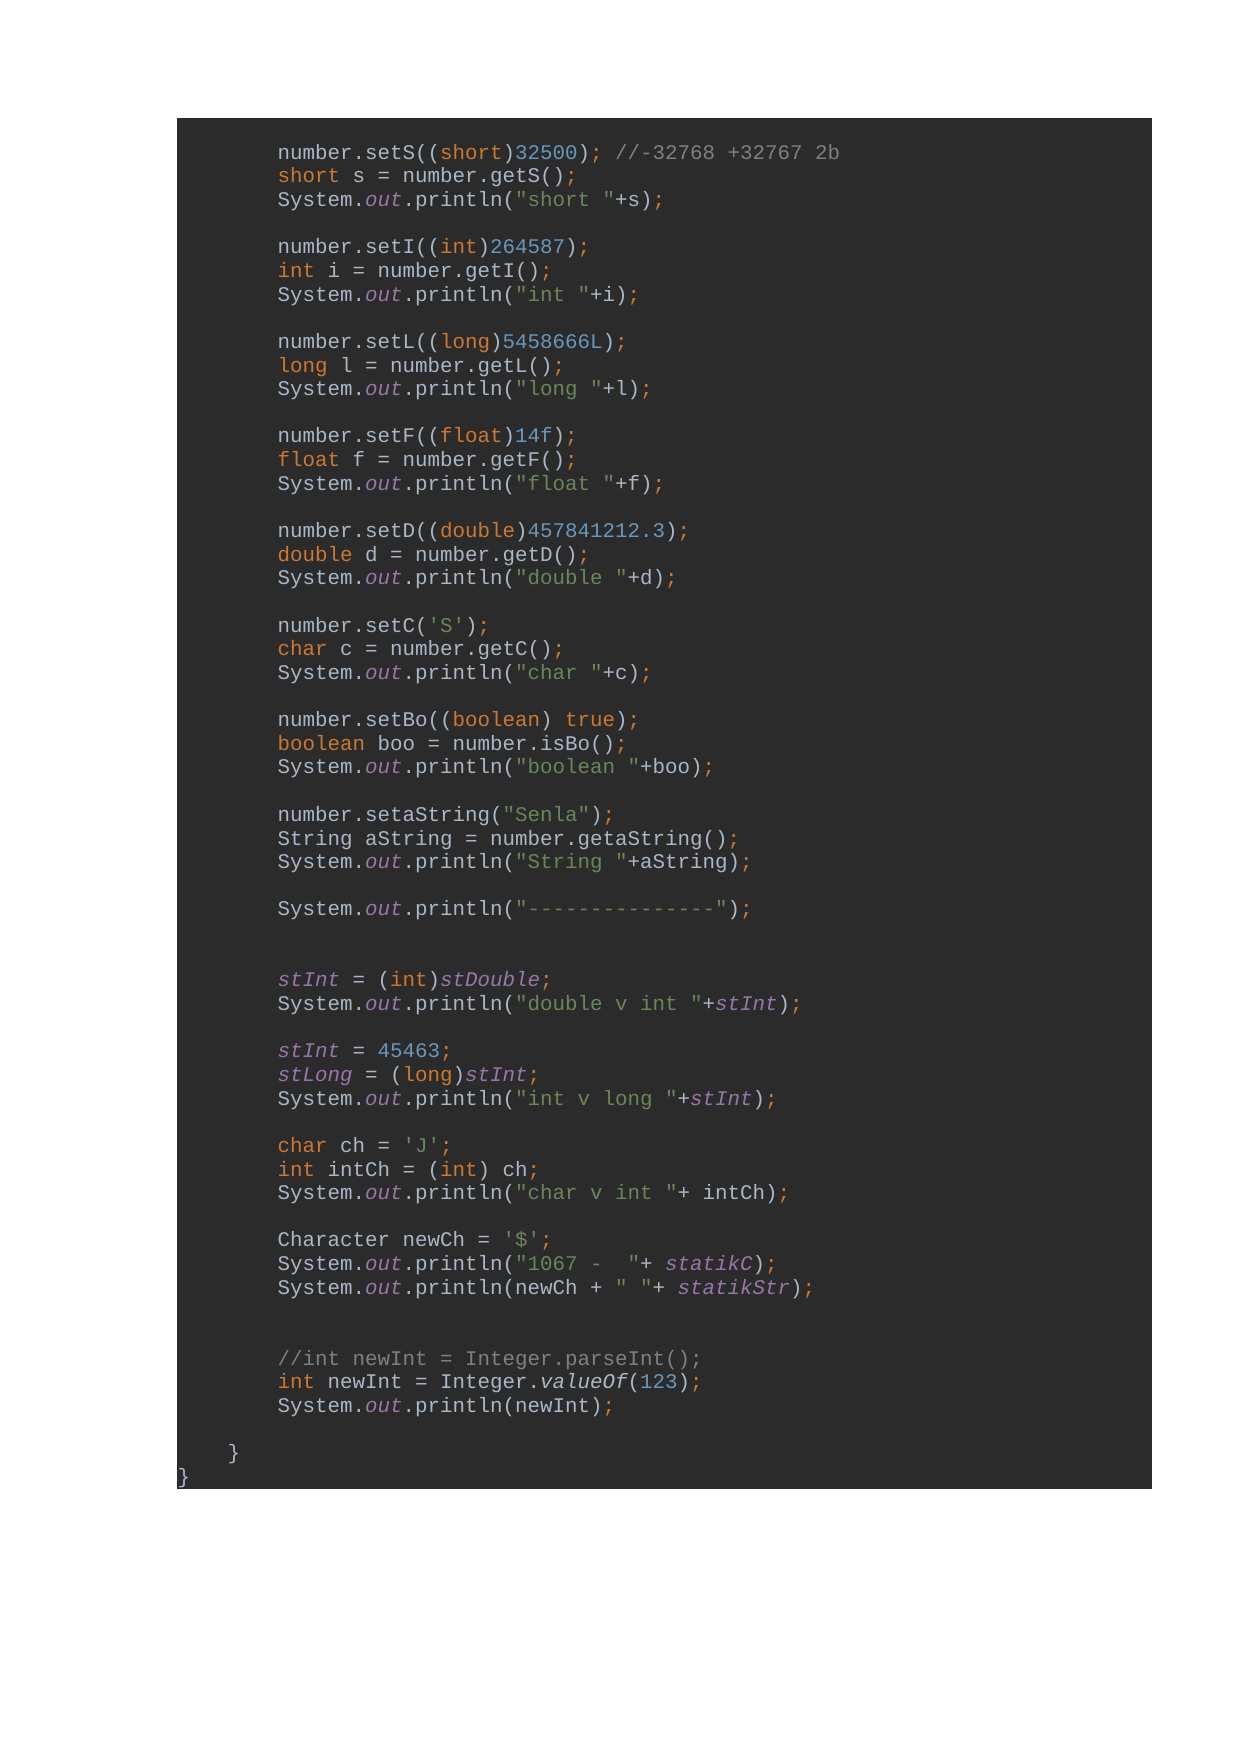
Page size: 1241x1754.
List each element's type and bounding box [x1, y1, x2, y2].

text [177, 118, 1152, 1489]
